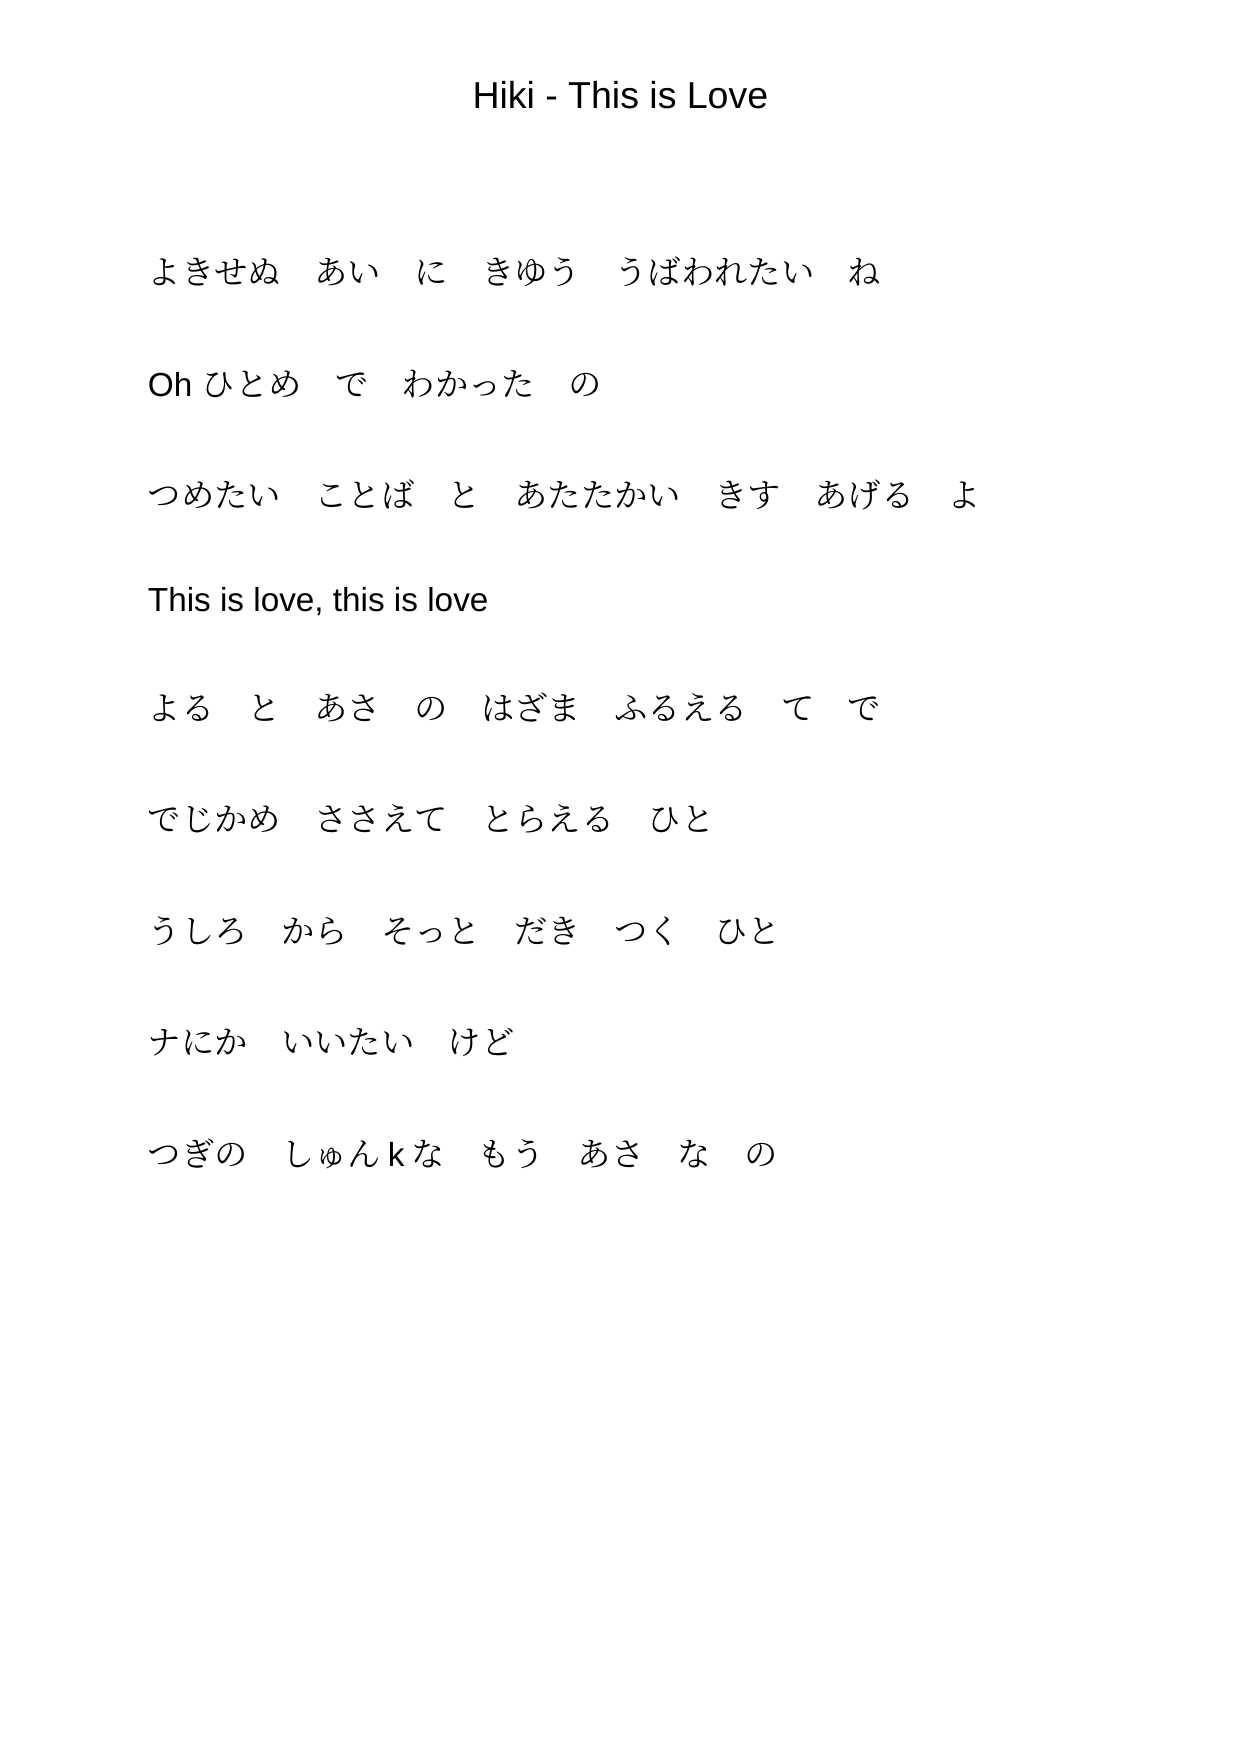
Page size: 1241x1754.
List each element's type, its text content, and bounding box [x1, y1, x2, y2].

text Oh ひとめ で わかった の [148, 358, 1093, 406]
text ナにか いいたい けど [148, 1016, 1093, 1064]
text つぎの しゅんkな もう あさ な の [148, 1128, 1093, 1176]
text つめたい ことば と あたたかい きす あげる よ [148, 469, 1093, 517]
text うしろ から そっと だき つく ひと [148, 905, 1093, 953]
text よきせぬ あい に きゆう うばわれたい ね [148, 246, 1093, 294]
text でじかめ ささえて とらえる ひと [148, 793, 1093, 841]
text よる と あさ の はざま ふるえる て で [148, 682, 1093, 730]
text This is love, this is love [148, 580, 1093, 619]
